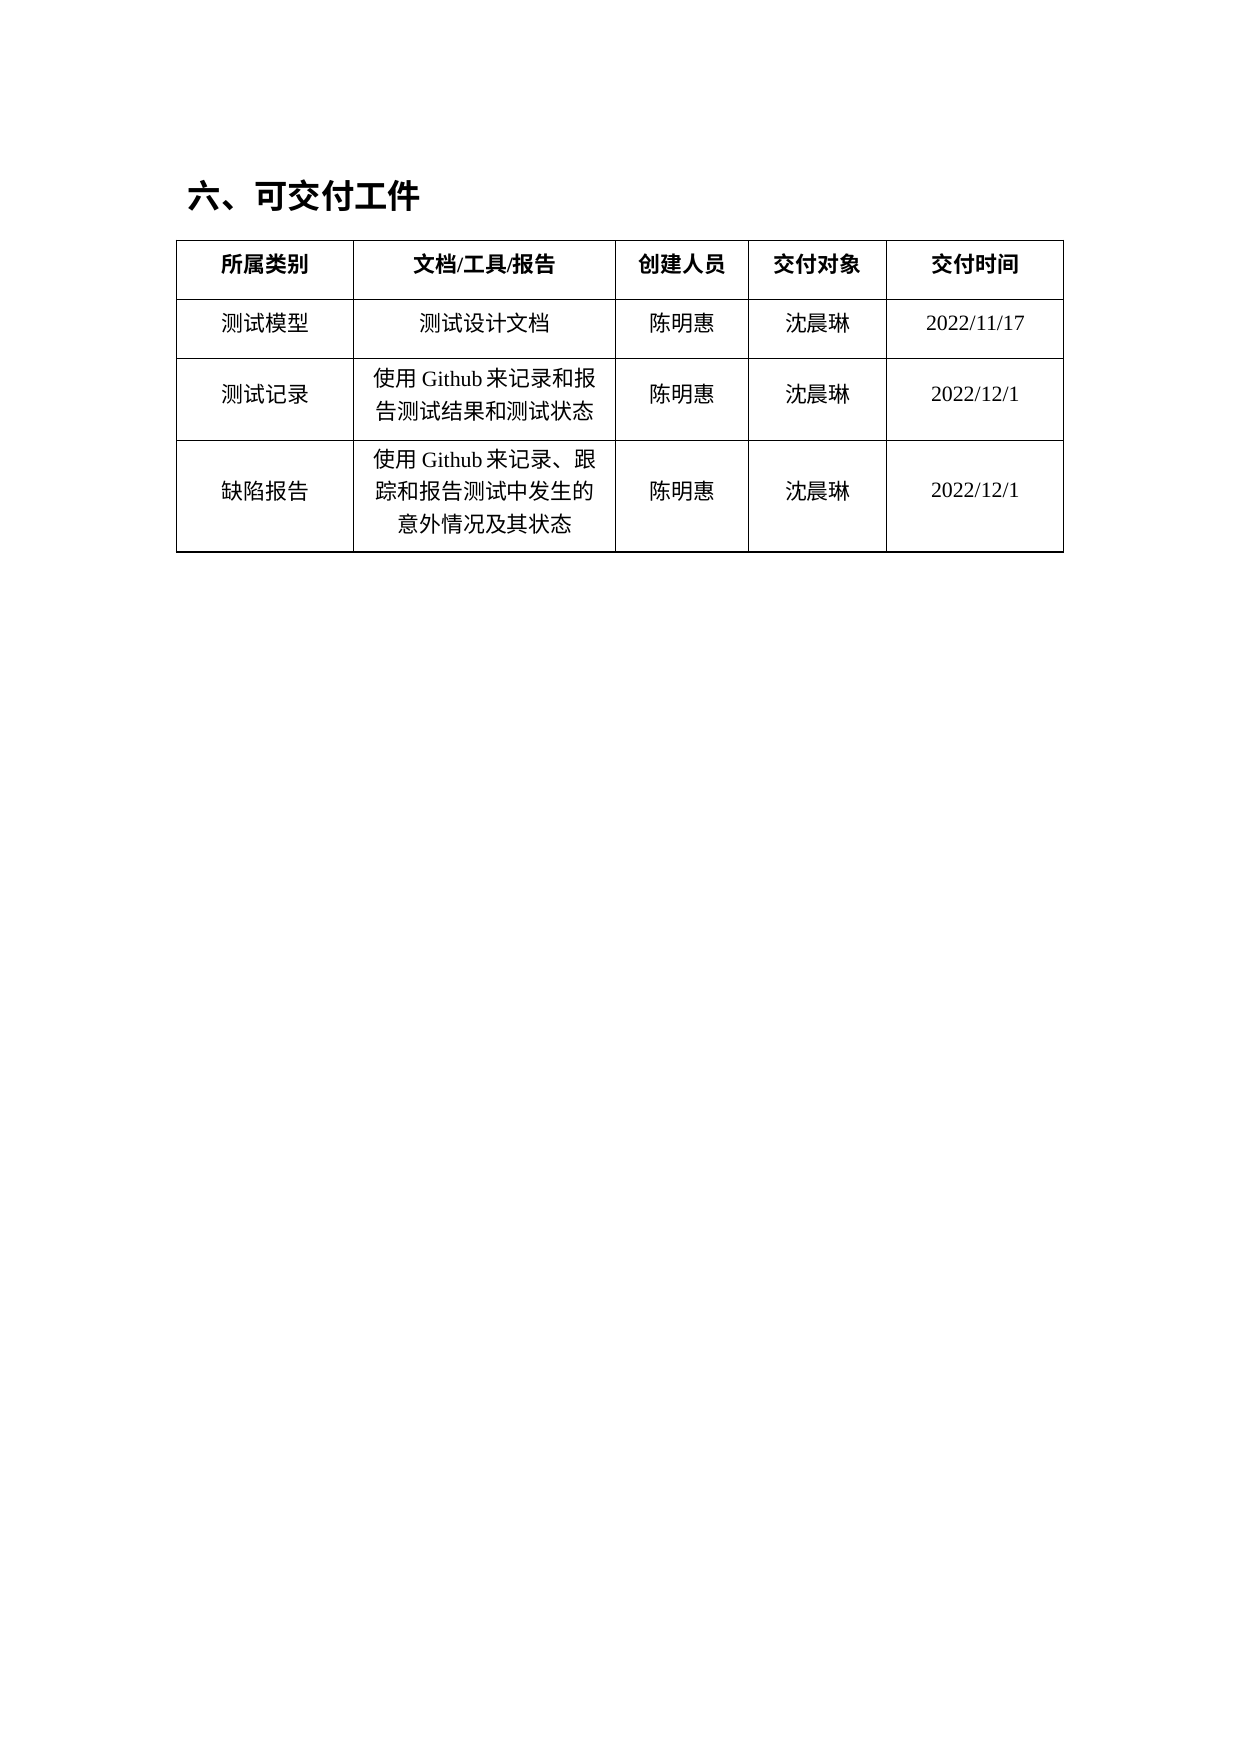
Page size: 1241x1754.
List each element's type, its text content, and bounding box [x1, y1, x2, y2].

table_cell 2022/12/1 [887, 441, 1063, 551]
table_cell 陈明惠 [616, 441, 748, 551]
table_header 所属类别 [177, 241, 353, 298]
table_cell 测试记录 [177, 359, 353, 440]
table_header 交付时间 [887, 241, 1063, 298]
table_cell 陈明惠 [616, 300, 748, 358]
table_header 创建人员 [616, 241, 748, 298]
table_header 交付对象 [749, 241, 886, 298]
table_cell 2022/11/17 [887, 300, 1063, 358]
list 可交付工件 [187, 162, 1053, 227]
table_cell 缺陷报告 [177, 441, 353, 551]
table_cell 测试模型 [177, 300, 353, 358]
table_cell 使用Github来记录、跟踪和报告测试中发生的意外情况及其状态 [354, 441, 615, 551]
table_cell 沈晨琳 [749, 300, 886, 358]
table_cell 沈晨琳 [749, 359, 886, 440]
table_cell 测试设计文档 [354, 300, 615, 358]
table_cell 沈晨琳 [749, 441, 886, 551]
table_cell 陈明惠 [616, 359, 748, 440]
table_cell 使用Github来记录和报告测试结果和测试状态 [354, 359, 615, 440]
table_cell 2022/12/1 [887, 359, 1063, 440]
table_header 文档/工具/报告 [354, 241, 615, 298]
